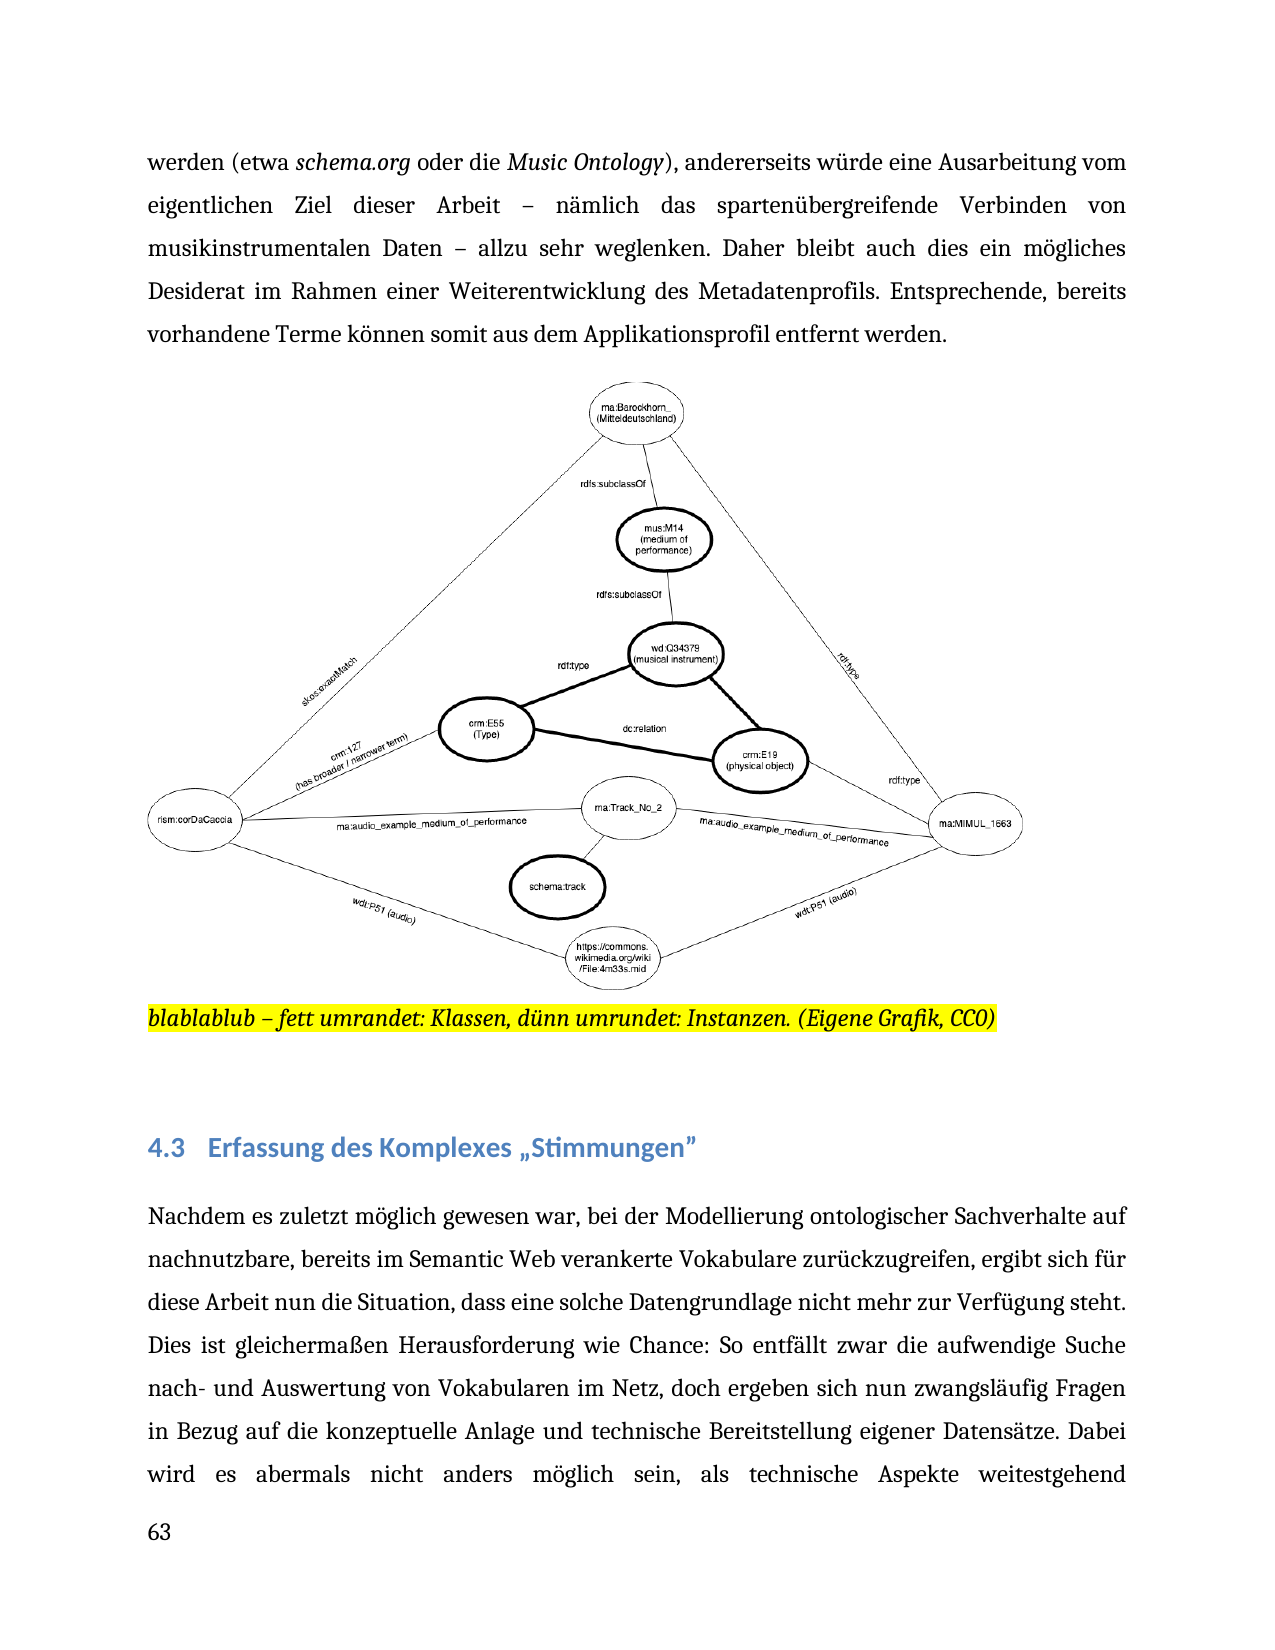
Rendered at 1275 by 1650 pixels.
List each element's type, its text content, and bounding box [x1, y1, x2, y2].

subtitle Erfassung des Komplexes „Stimmungen” [148, 1129, 1127, 1165]
text blablablub – fett umrandet: Klassen, dünn umrundet: Instanzen. (Eigene Grafik, CC0) [148, 1003, 1127, 1032]
picture [147, 382, 1023, 990]
